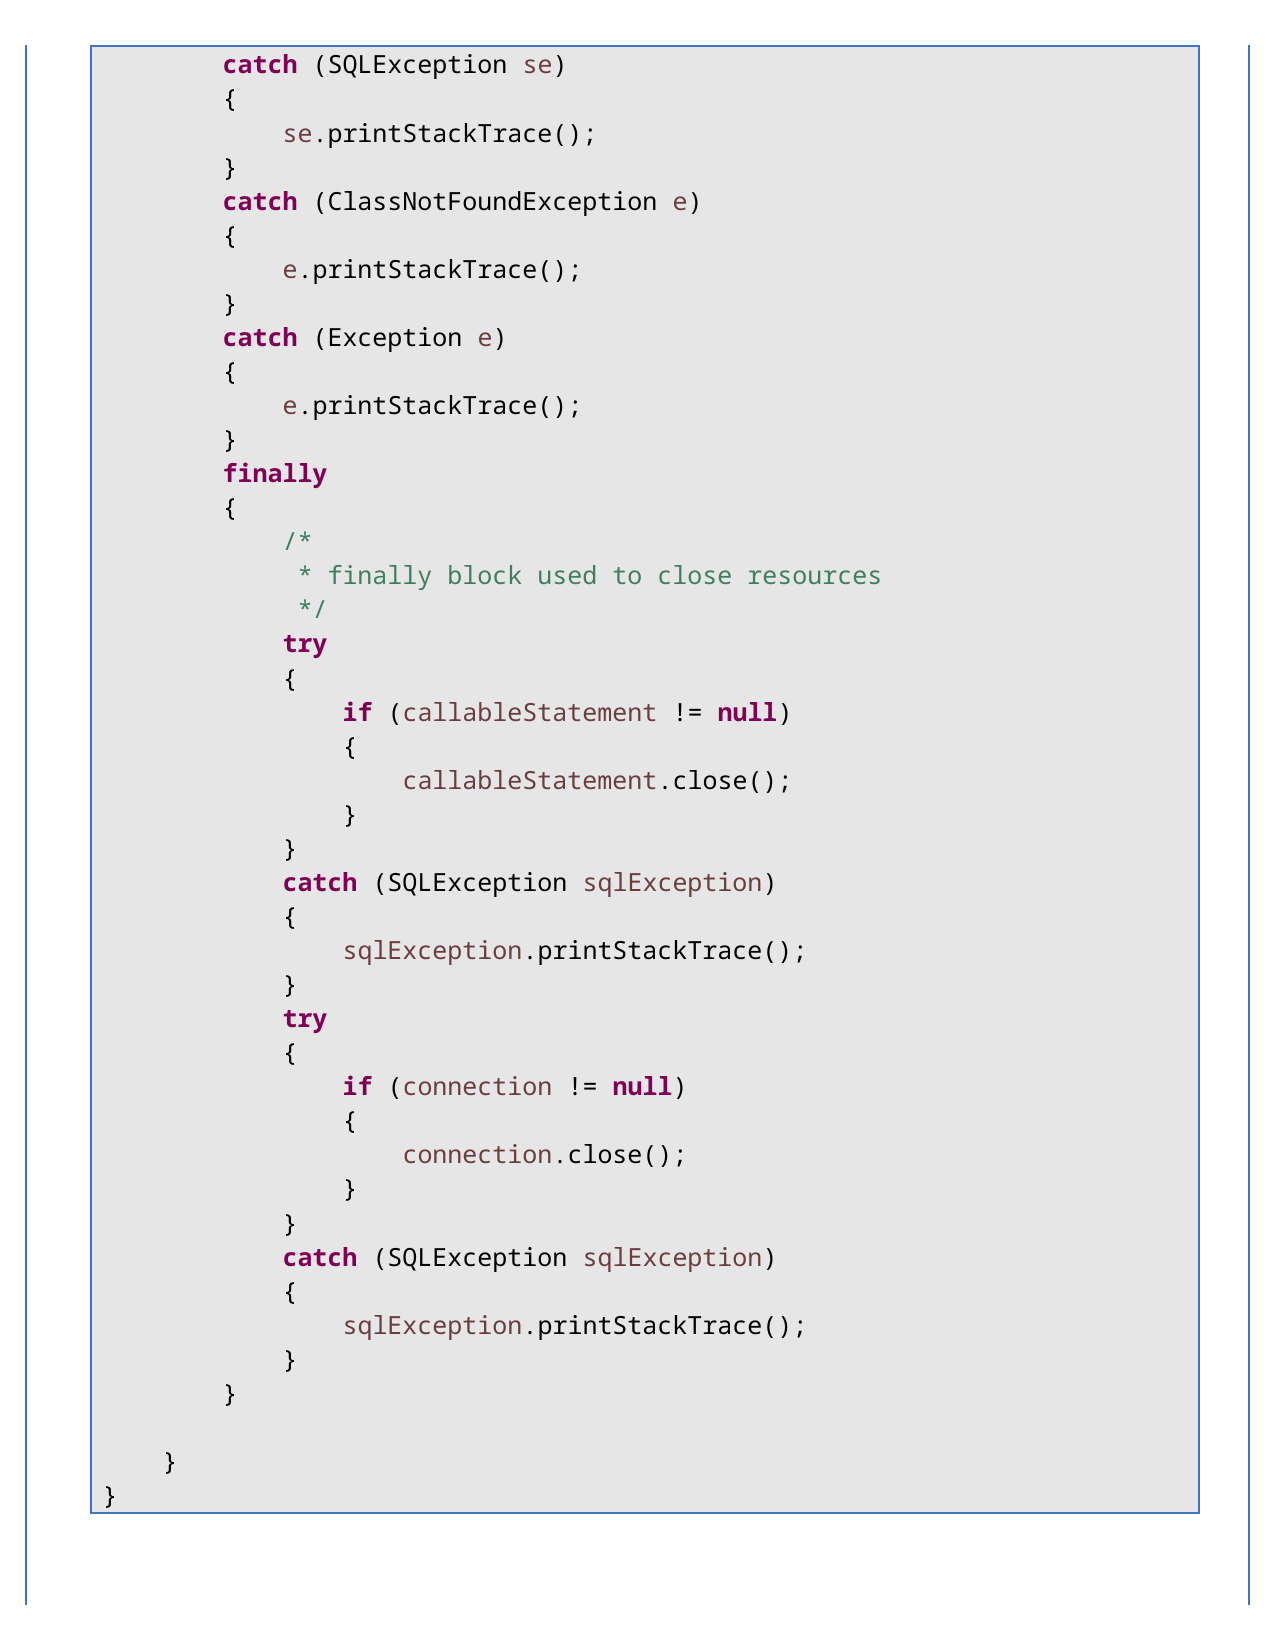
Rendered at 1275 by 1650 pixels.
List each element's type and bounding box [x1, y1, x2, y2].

table_header [92, 47, 1198, 1512]
